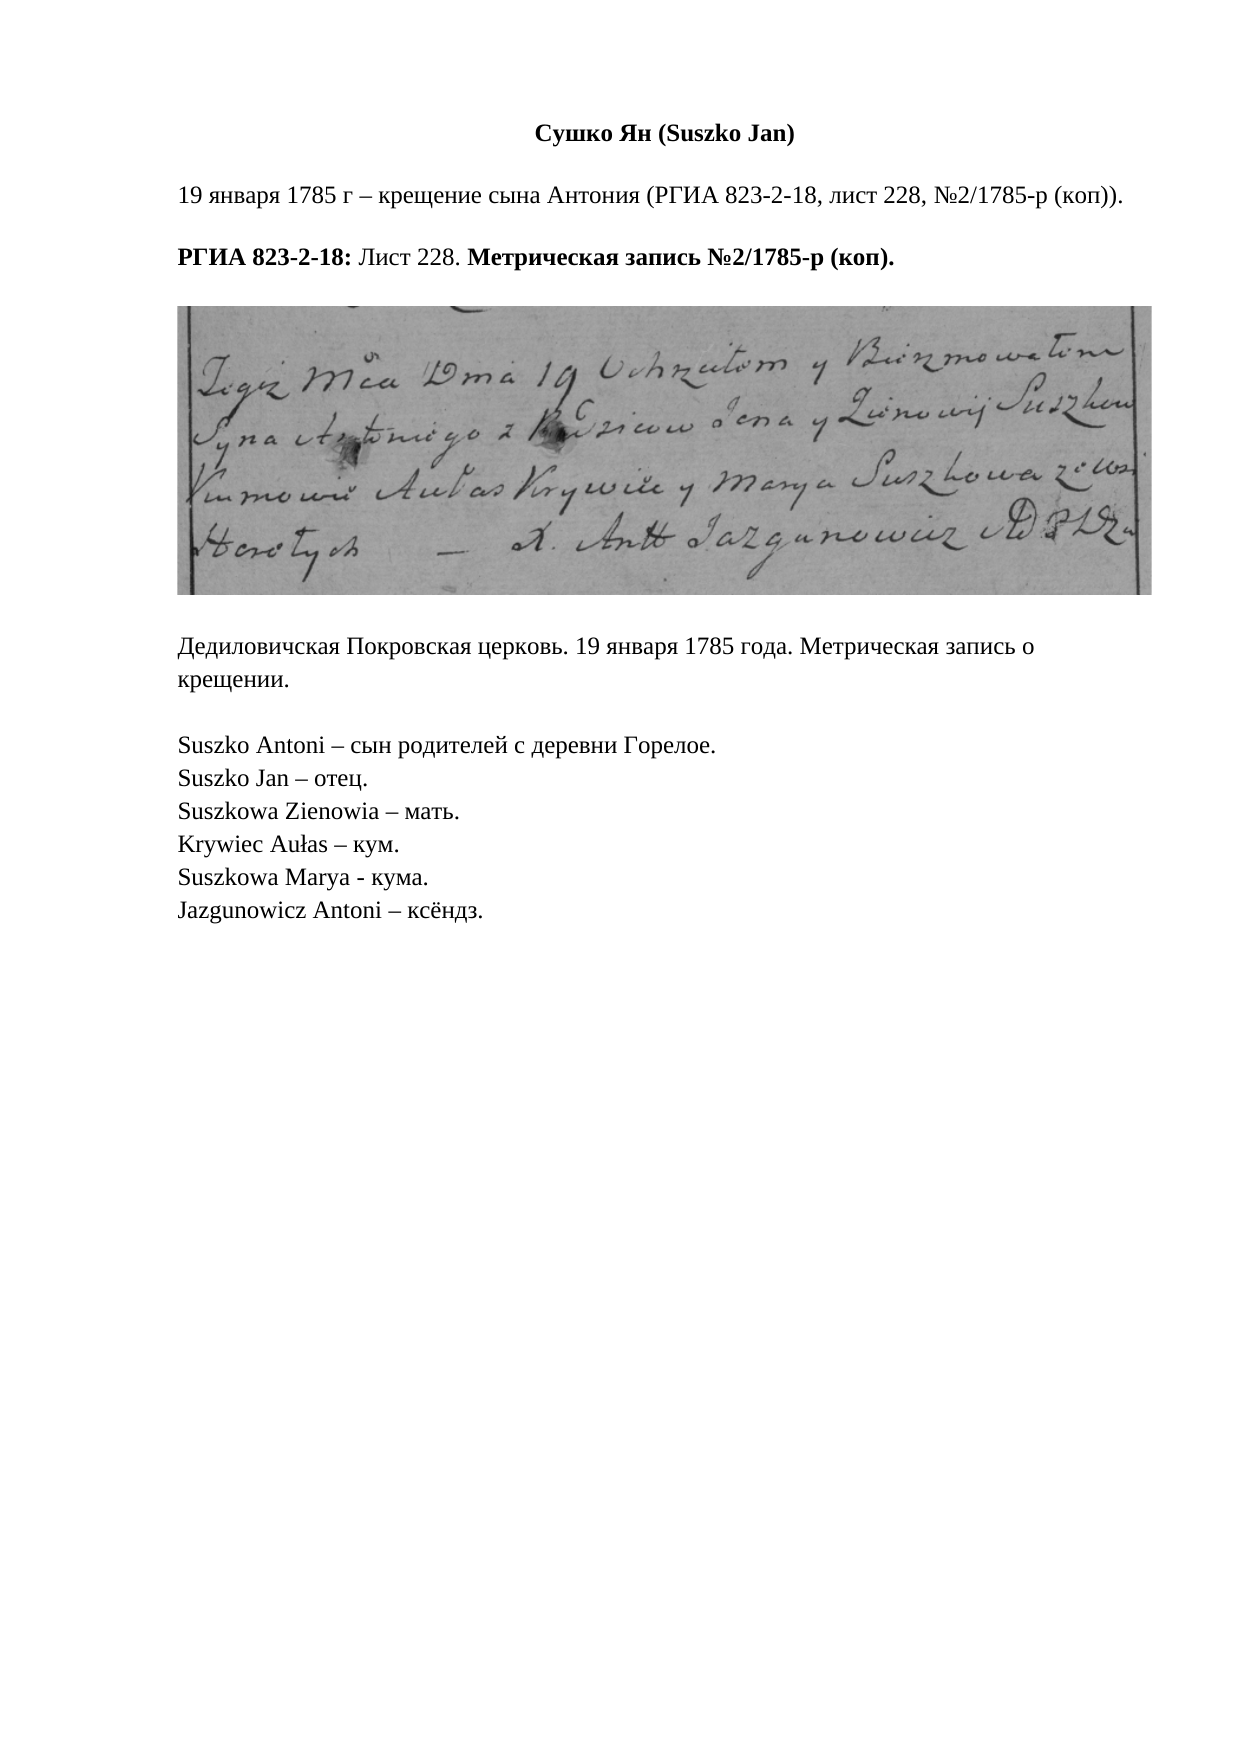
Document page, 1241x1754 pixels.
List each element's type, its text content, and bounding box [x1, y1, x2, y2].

text Suszko Antoni – сын родителей с деревни Горелое. [177, 730, 1152, 759]
text Suszko Jan – отец. [177, 763, 1152, 792]
text Suszkowa Zienowia – мать. [177, 796, 1152, 825]
text Сушко Ян (Suszko Jan) [177, 118, 1152, 147]
text 19 января 1785 г – крещение сына Антония (РГИА 823-2-18, лист 228, №2/1785-р (коп)). [177, 180, 1152, 209]
text Дедиловичская Покровская церковь. 19 января 1785 года. Метрическая запись о крещении. [177, 631, 1152, 693]
text РГИА 823-2-18: Лист 228. Метрическая запись №2/1785-р (коп). [177, 242, 1152, 271]
text Jazgunowicz Antoni – ксёндз. [177, 896, 1152, 924]
text Krywiec Aułas – кум. [177, 829, 1152, 858]
picture [177, 306, 1152, 595]
text Suszkowa Marya - кума. [177, 862, 1152, 891]
